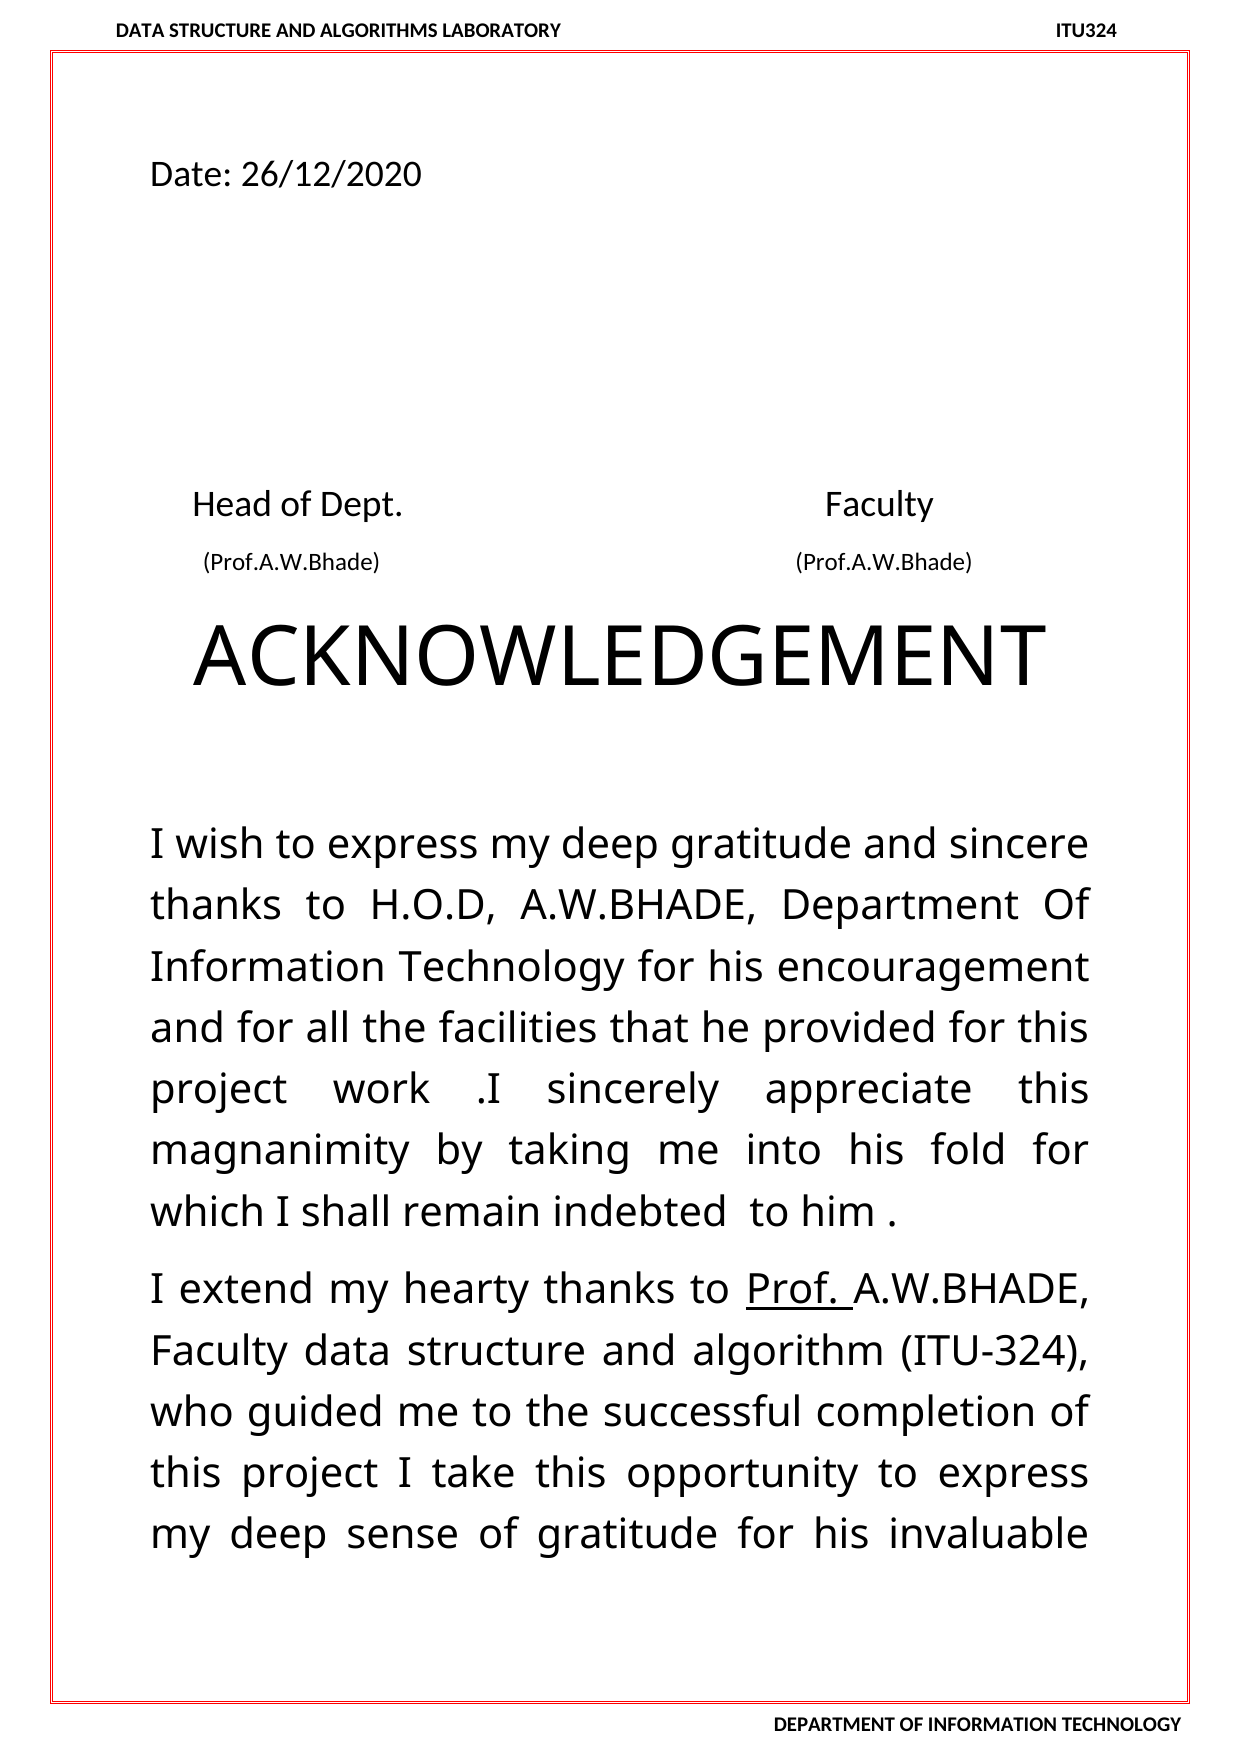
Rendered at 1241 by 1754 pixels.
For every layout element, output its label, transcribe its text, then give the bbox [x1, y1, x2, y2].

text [150, 1259, 1090, 1561]
text I wish to express my deep gratitude and sincere thanks to H.O.D, A.W.BHADE, Department Of Information Technology for his encouragement and for all the facilities that he provided for this project work .I sincerely appreciate this magnanimity by taking me into his fold for which I shall remain indebted to him . [150, 814, 1090, 1238]
text (Prof.A.W.Bhade) (Prof.A.W.Bhade) [150, 546, 1090, 577]
text Date: 26/12/2020 [150, 150, 1090, 196]
text Head of Dept. Faculty [150, 480, 1090, 526]
text ACKNOWLEDGEMENT [150, 597, 1090, 710]
